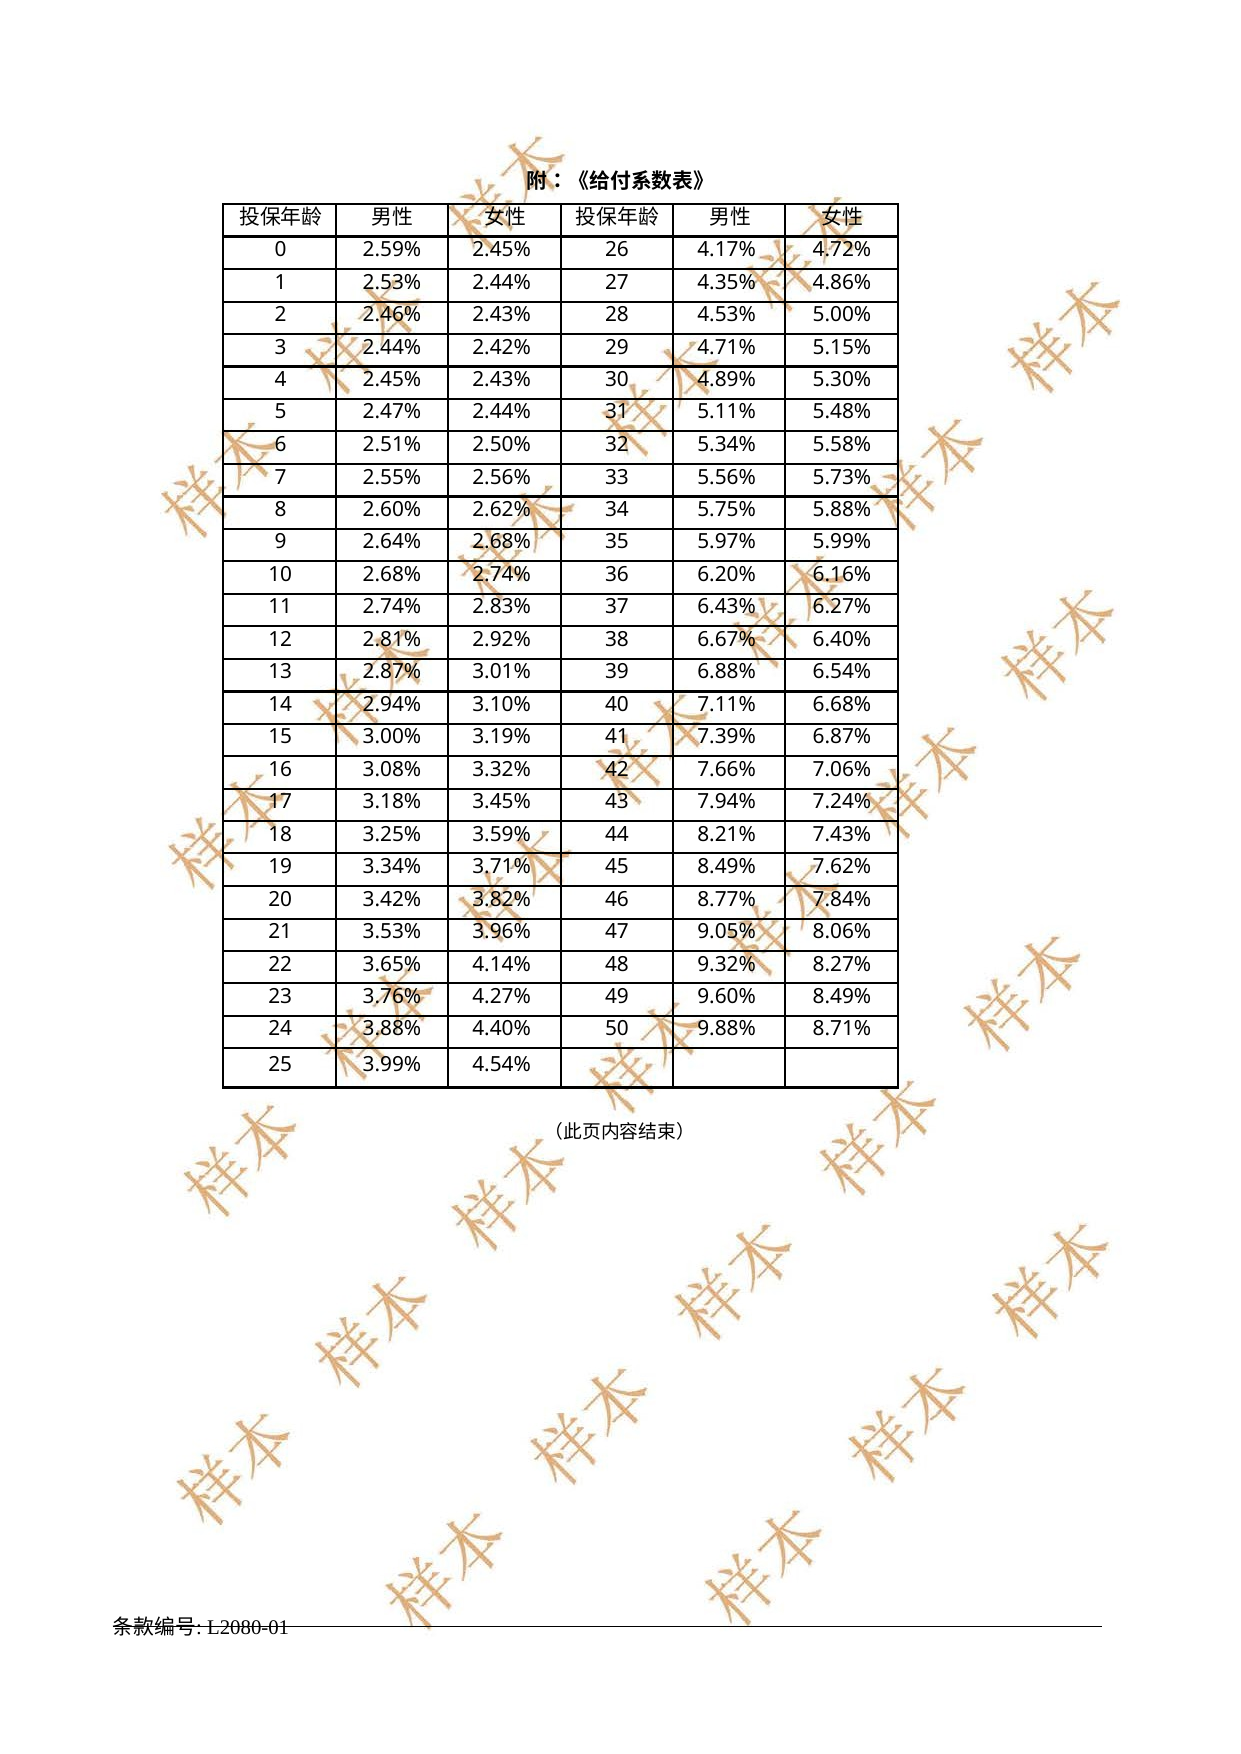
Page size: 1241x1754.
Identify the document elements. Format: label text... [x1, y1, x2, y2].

table_cell 38 [562, 627, 672, 657]
table_cell 3.42% [337, 887, 447, 917]
table_cell 41 [562, 725, 672, 755]
table_cell 23 [224, 984, 335, 1015]
table_cell 3.32% [449, 757, 560, 787]
table_cell 7.66% [674, 757, 784, 787]
table_cell 3.10% [449, 693, 560, 723]
table_cell 7.39% [674, 725, 784, 755]
table_cell 3.08% [337, 757, 447, 787]
table_cell 2.92% [449, 627, 560, 657]
table_cell 4.40% [449, 1017, 560, 1047]
subtitle 条款编号: L2080-01 [112, 1612, 1065, 1641]
table_cell 5.99% [786, 530, 897, 560]
table_cell 3.18% [337, 790, 447, 820]
table_cell 2.53% [337, 270, 447, 301]
table_cell 6.54% [786, 660, 897, 690]
table_cell 42 [562, 757, 672, 787]
table_cell 5.56% [674, 465, 784, 495]
table_cell 7.43% [786, 822, 897, 852]
table_cell 3.25% [337, 822, 447, 852]
table_cell 6 [224, 432, 335, 463]
table_cell 3.96% [449, 920, 560, 950]
table_cell 26 [562, 238, 672, 268]
table_cell 7.24% [786, 790, 897, 820]
text 附：《给付系数表》 [524, 166, 716, 194]
table_cell 35 [562, 530, 672, 560]
table_cell 2.60% [337, 498, 447, 528]
table_cell 31 [562, 400, 672, 430]
table_cell 2.87% [337, 660, 447, 690]
table_cell 2.68% [337, 562, 447, 593]
table_cell 2.56% [449, 465, 560, 495]
table_cell 33 [562, 465, 672, 495]
table_cell 5.48% [786, 400, 897, 430]
table_cell 13 [224, 660, 335, 690]
table_cell 17 [224, 790, 335, 820]
table_cell 2.47% [337, 400, 447, 430]
table_cell 1 [224, 270, 335, 301]
table_cell 4.17% [674, 238, 784, 268]
table_cell 6.88% [674, 660, 784, 690]
table_cell 4.54% [449, 1049, 560, 1086]
table_cell 10 [224, 562, 335, 593]
table_cell 5.00% [786, 303, 897, 333]
table_cell 2.74% [337, 595, 447, 625]
table_cell 39 [562, 660, 672, 690]
table_cell 3.34% [337, 854, 447, 885]
table_cell 50 [562, 1017, 672, 1047]
table_cell 2.59% [337, 238, 447, 268]
table_cell 2.43% [449, 368, 560, 398]
table_cell 27 [562, 270, 672, 301]
picture [0, 0, 1241, 1736]
table_cell 2.45% [337, 368, 447, 398]
table_cell 6.43% [674, 595, 784, 625]
table_cell 30 [562, 368, 672, 398]
table_cell 2.44% [337, 335, 447, 365]
table_cell 5.15% [786, 335, 897, 365]
table_cell 5.34% [674, 432, 784, 463]
table_cell 29 [562, 335, 672, 365]
table_cell 48 [562, 952, 672, 982]
table_cell 3.01% [449, 660, 560, 690]
table_cell 34 [562, 498, 672, 528]
table_cell 2.42% [449, 335, 560, 365]
table_cell 4.27% [449, 984, 560, 1015]
table_cell 2.50% [449, 432, 560, 463]
table_cell 6.68% [786, 693, 897, 723]
table_header 女性 [449, 205, 560, 235]
table_cell 2.68% [449, 530, 560, 560]
table_cell 4.71% [674, 335, 784, 365]
table_cell 4.35% [674, 270, 784, 301]
table_cell 28 [562, 303, 672, 333]
table_cell 20 [224, 887, 335, 917]
table_cell 3 [224, 335, 335, 365]
table_header 投保年龄 [224, 205, 335, 235]
table_cell 43 [562, 790, 672, 820]
table_cell [786, 1049, 897, 1086]
table_cell 9.60% [674, 984, 784, 1015]
table_cell 14 [224, 693, 335, 723]
table_cell 8.21% [674, 822, 784, 852]
table_cell 7.62% [786, 854, 897, 885]
table_cell 47 [562, 920, 672, 950]
table_cell 37 [562, 595, 672, 625]
table_cell 25 [224, 1049, 335, 1086]
table_cell 3.00% [337, 725, 447, 755]
table_cell 2.64% [337, 530, 447, 560]
table_header 男性 [337, 205, 447, 235]
table_cell [562, 1049, 672, 1086]
table_cell 9 [224, 530, 335, 560]
table_cell 4 [224, 368, 335, 398]
table_cell 40 [562, 693, 672, 723]
table_header 投保年龄 [562, 205, 672, 235]
table_cell 7 [224, 465, 335, 495]
table_cell 18 [224, 822, 335, 852]
table_cell 2.44% [449, 270, 560, 301]
table_header 女性 [786, 205, 897, 235]
table_cell 15 [224, 725, 335, 755]
table_cell 22 [224, 952, 335, 982]
table_cell 16 [224, 757, 335, 787]
table_cell 2.51% [337, 432, 447, 463]
table_cell 3.53% [337, 920, 447, 950]
table_cell 2.74% [449, 562, 560, 593]
table_cell 4.72% [786, 238, 897, 268]
table_cell 5.11% [674, 400, 784, 430]
table_cell 8 [224, 498, 335, 528]
table_cell 5.58% [786, 432, 897, 463]
table_cell 6.40% [786, 627, 897, 657]
table_cell 3.59% [449, 822, 560, 852]
table_cell 8.27% [786, 952, 897, 982]
table_cell 21 [224, 920, 335, 950]
table_cell 4.14% [449, 952, 560, 982]
table_cell 5.73% [786, 465, 897, 495]
table_cell 7.11% [674, 693, 784, 723]
table_cell 3.76% [337, 984, 447, 1015]
table_cell 5.88% [786, 498, 897, 528]
table_cell 6.16% [786, 562, 897, 593]
table_cell 4.53% [674, 303, 784, 333]
table_cell 6.67% [674, 627, 784, 657]
table_cell 19 [224, 854, 335, 885]
table_cell 8.71% [786, 1017, 897, 1047]
table_cell 32 [562, 432, 672, 463]
table_cell 2.83% [449, 595, 560, 625]
table_cell 4.89% [674, 368, 784, 398]
table_cell 11 [224, 595, 335, 625]
table_cell 7.94% [674, 790, 784, 820]
table_cell 8.49% [674, 854, 784, 885]
table_cell 9.32% [674, 952, 784, 982]
table_cell 2.44% [449, 400, 560, 430]
table_cell 7.06% [786, 757, 897, 787]
table_cell 24 [224, 1017, 335, 1047]
table_cell 3.82% [449, 887, 560, 917]
table_cell 2.62% [449, 498, 560, 528]
text （此页内容结束） [523, 1119, 716, 1144]
table_cell 36 [562, 562, 672, 593]
table_cell 45 [562, 854, 672, 885]
table_cell 3.99% [337, 1049, 447, 1086]
table_cell 0 [224, 238, 335, 268]
table_header 男性 [674, 205, 784, 235]
table_cell 2.46% [337, 303, 447, 333]
table_cell 9.05% [674, 920, 784, 950]
table_cell 3.45% [449, 790, 560, 820]
table_cell [674, 1049, 784, 1086]
table_cell 5.30% [786, 368, 897, 398]
table_cell 7.84% [786, 887, 897, 917]
table_cell 9.88% [674, 1017, 784, 1047]
table_cell 6.20% [674, 562, 784, 593]
table_cell 5.75% [674, 498, 784, 528]
table_cell 49 [562, 984, 672, 1015]
table_cell 6.27% [786, 595, 897, 625]
table_cell 5.97% [674, 530, 784, 560]
table_cell 2.94% [337, 693, 447, 723]
table_cell 2.81% [337, 627, 447, 657]
table_cell 5 [224, 400, 335, 430]
table_cell 3.19% [449, 725, 560, 755]
table_cell 3.65% [337, 952, 447, 982]
table_cell 2.45% [449, 238, 560, 268]
table_cell 2 [224, 303, 335, 333]
table_cell 8.06% [786, 920, 897, 950]
table_cell 8.77% [674, 887, 784, 917]
table_cell 2.43% [449, 303, 560, 333]
table_cell 44 [562, 822, 672, 852]
table_cell 12 [224, 627, 335, 657]
table_cell 6.87% [786, 725, 897, 755]
table_cell 3.71% [449, 854, 560, 885]
table_cell 2.55% [337, 465, 447, 495]
table_cell 4.86% [786, 270, 897, 301]
table_cell 8.49% [786, 984, 897, 1015]
table_cell 46 [562, 887, 672, 917]
table_cell 3.88% [337, 1017, 447, 1047]
